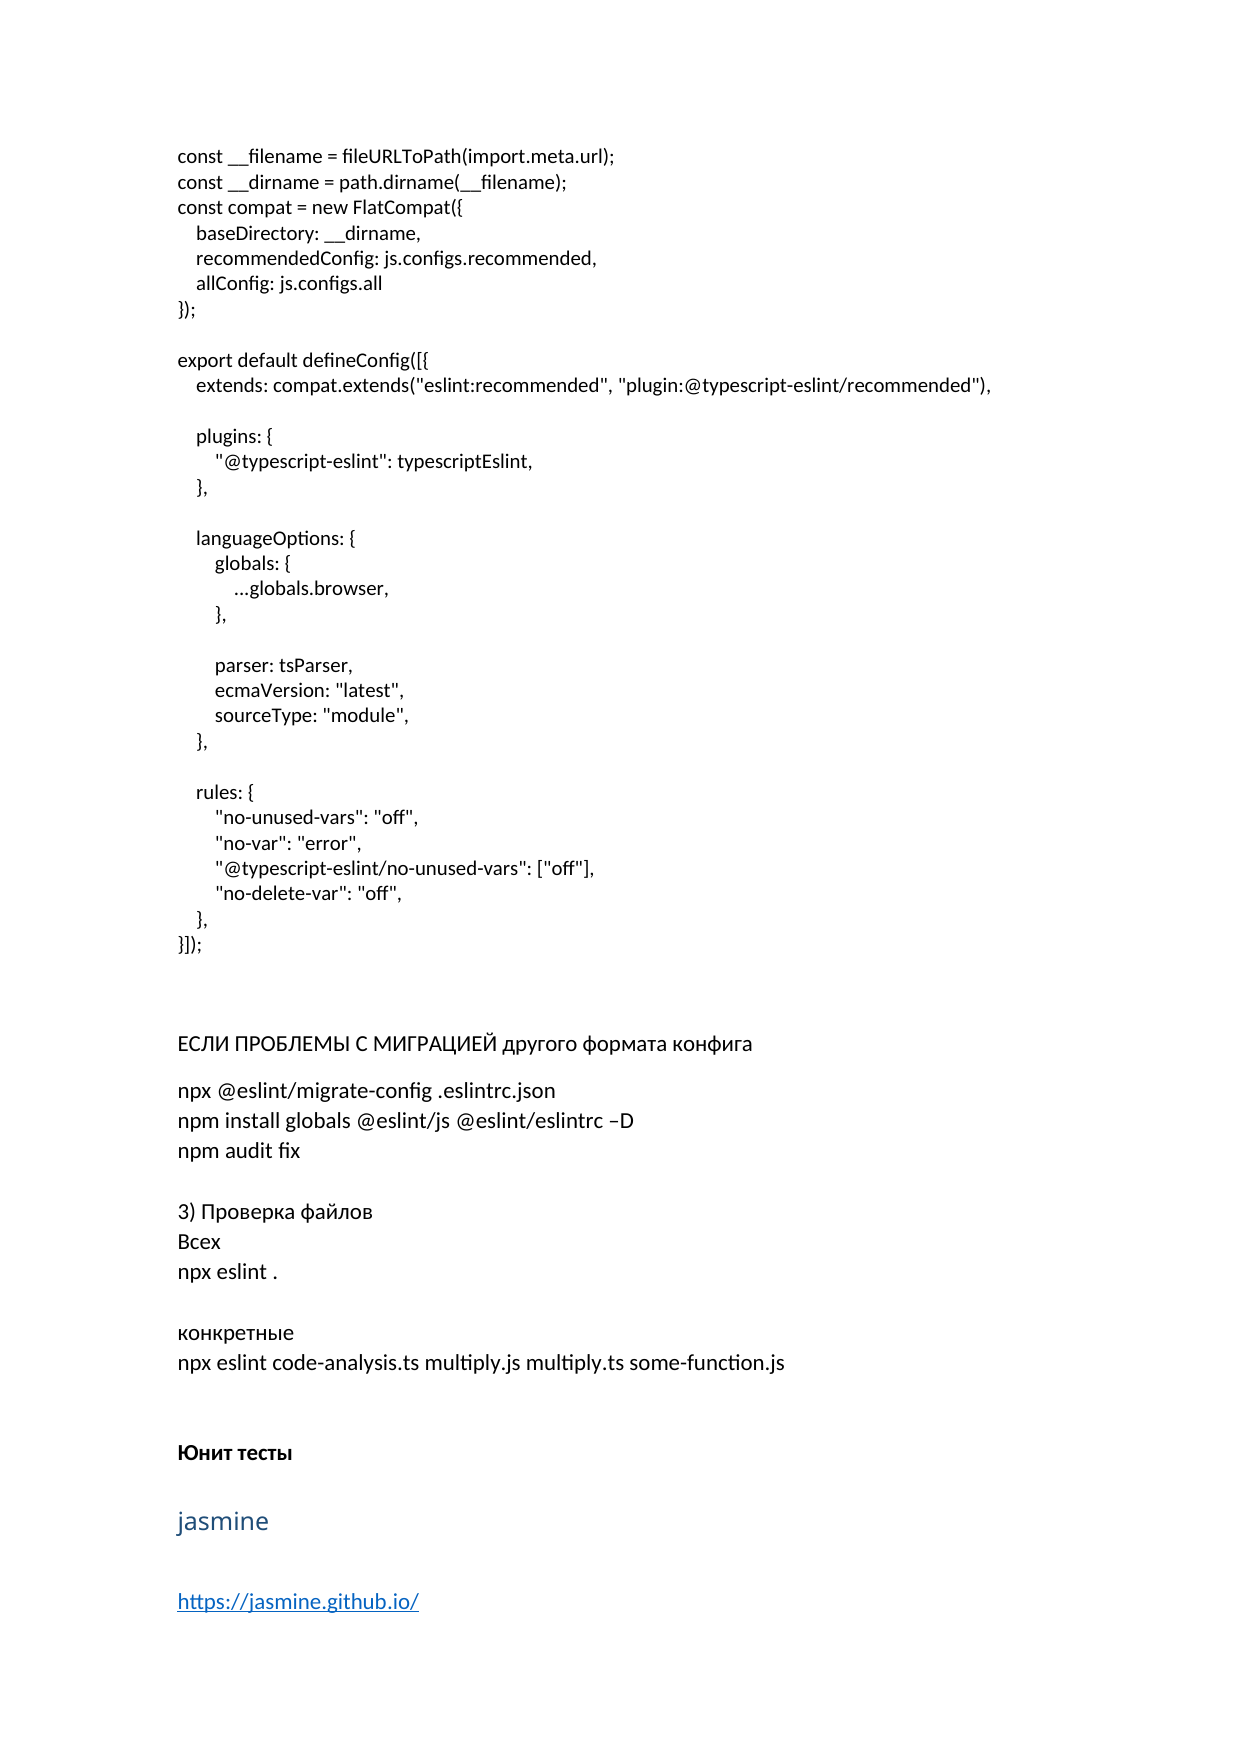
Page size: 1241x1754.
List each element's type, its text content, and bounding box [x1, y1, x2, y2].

text export default defineConfig([{ [177, 347, 1152, 372]
text ЕСЛИ ПРОБЛЕМЫ С МИГРАЦИЕЙ другого формата конфига [177, 1029, 1152, 1057]
text npm install globals @eslint/js @eslint/eslintrc –D [177, 1106, 1152, 1134]
text конкретные [177, 1318, 1152, 1346]
text ecmaVersion: "latest", [177, 677, 1152, 703]
text npm audit fix [177, 1136, 1152, 1164]
text }]); [177, 931, 1152, 957]
text recommendedConfig: js.configs.recommended, [177, 245, 1152, 271]
text "@typescript-eslint/no-unused-vars": ["off"], [177, 855, 1152, 881]
text "no-var": "error", [177, 830, 1152, 855]
text npx @eslint/migrate-config .eslintrc.json [177, 1076, 1152, 1104]
text globals: { [177, 550, 1152, 576]
text Всех [177, 1227, 1152, 1255]
text baseDirectory: __dirname, [177, 220, 1152, 245]
text allConfig: js.configs.all [177, 271, 1152, 296]
text const __dirname = path.dirname(__filename); [177, 169, 1152, 194]
text }); [177, 296, 1152, 321]
text "@typescript-eslint": typescriptEslint, [177, 448, 1152, 474]
text rules: { [177, 779, 1152, 804]
text sourceType: "module", [177, 703, 1152, 728]
text }, [177, 601, 1152, 626]
text 3) Проверка файлов [177, 1197, 1152, 1225]
text "no-delete-var": "off", [177, 881, 1152, 906]
text https://jasmine.github.io/ [177, 1587, 1152, 1615]
text }, [177, 728, 1152, 753]
text const compat = new FlatCompat({ [177, 194, 1152, 220]
text const __filename = fileURLToPath(import.meta.url); [177, 143, 1152, 169]
text }, [177, 906, 1152, 931]
text }, [177, 474, 1152, 499]
text ...globals.browser, [177, 576, 1152, 601]
text extends: compat.extends("eslint:recommended", "plugin:@typescript-eslint/recommended"), [177, 372, 1152, 398]
text Юнит тесты [177, 1438, 1152, 1467]
text "no-unused-vars": "off", [177, 804, 1152, 830]
text plugins: { [177, 423, 1152, 448]
text npx eslint . [177, 1257, 1152, 1285]
subtitle jasmine [177, 1503, 1152, 1537]
text npx eslint code-analysis.ts multiply.js multiply.ts some-function.js [177, 1348, 1152, 1376]
text languageOptions: { [177, 525, 1152, 550]
text parser: tsParser, [177, 652, 1152, 677]
